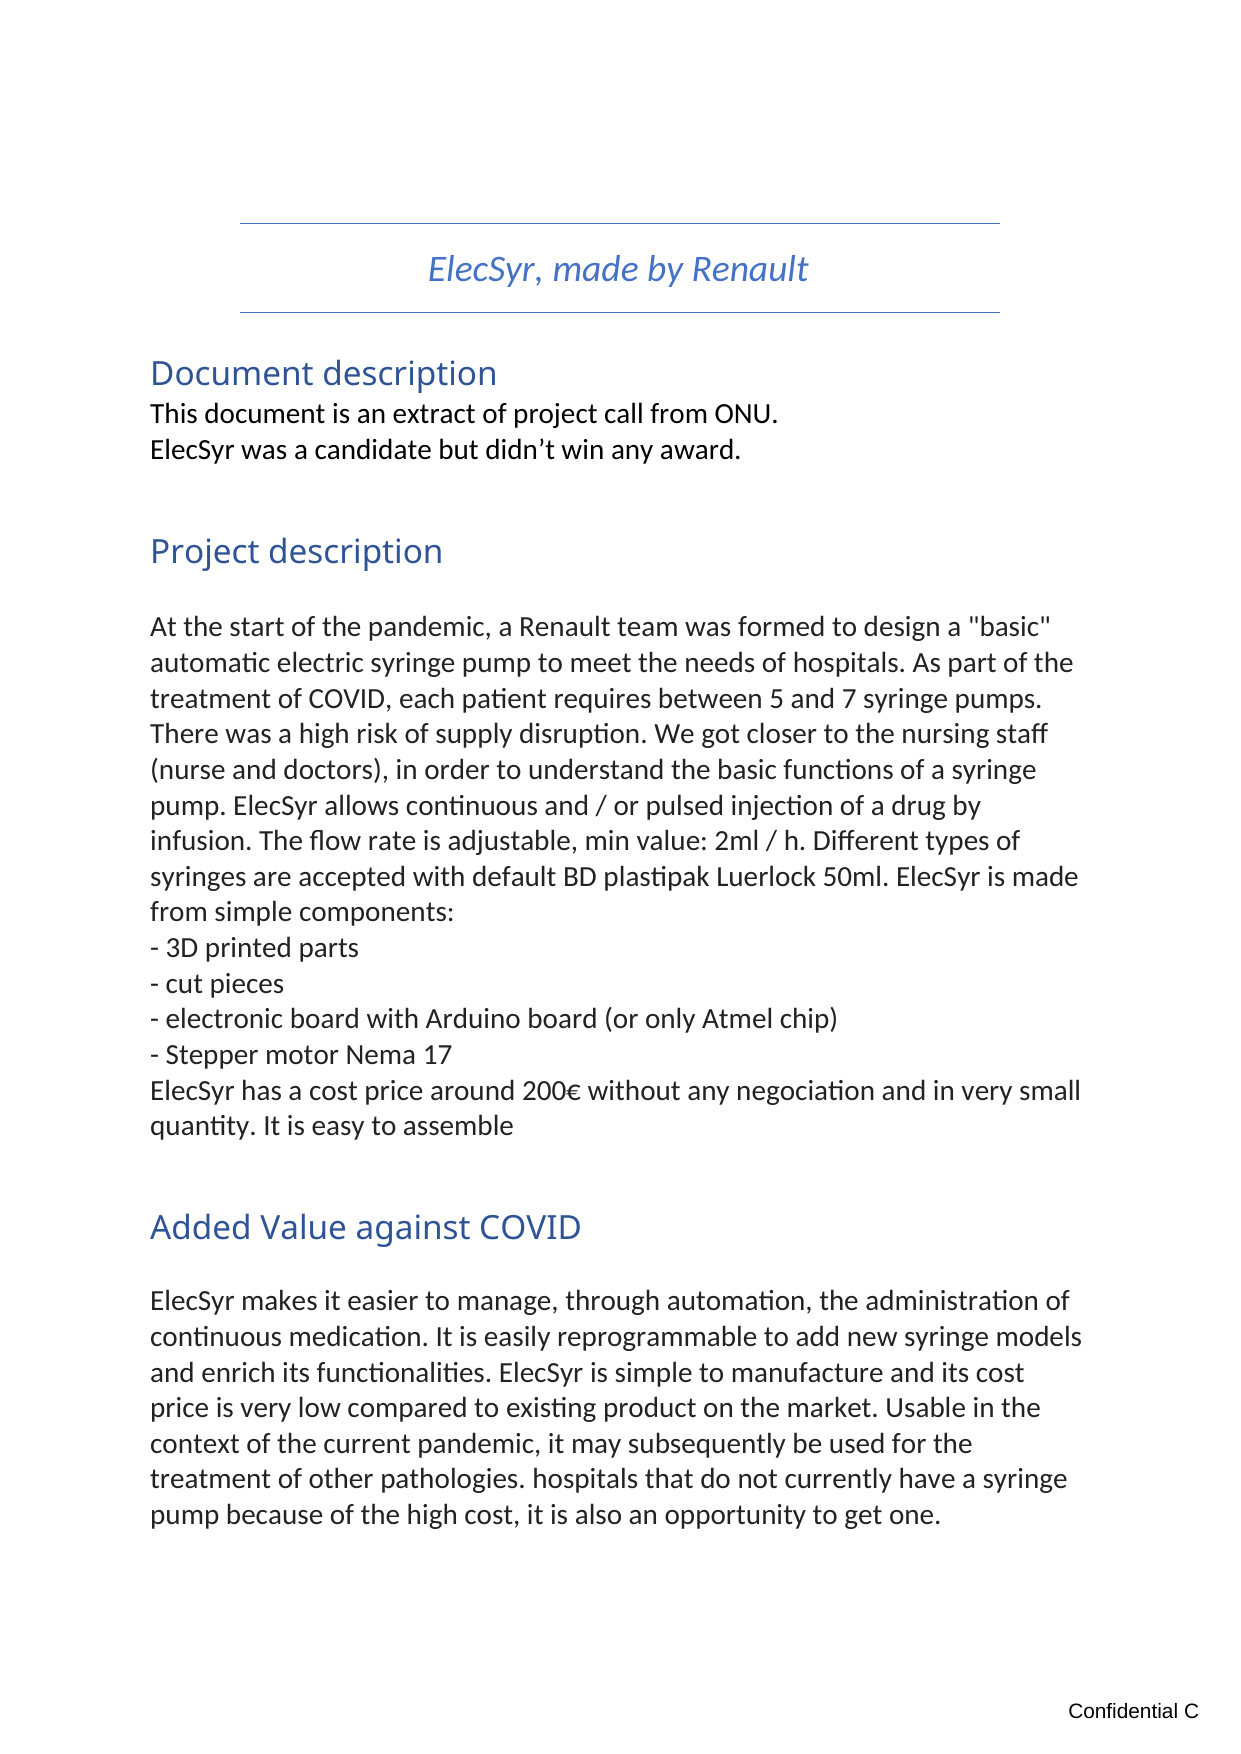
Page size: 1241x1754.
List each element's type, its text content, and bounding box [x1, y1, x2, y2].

subtitle Added Value against COVID [150, 1203, 1090, 1249]
subtitle Document description [150, 350, 1090, 396]
text - electronic board with Arduino board (or only Atmel chip) [150, 1000, 1090, 1036]
text - Stepper motor Nema 17 [150, 1036, 1090, 1072]
subtitle Project description [150, 527, 1090, 573]
text - 3D printed parts [150, 929, 1090, 965]
text This document is an extract of project call from ONU. [150, 396, 1090, 431]
text ElecSyr was a candidate but didn’t win any award. [150, 431, 1090, 467]
text ElecSyr has a cost price around 200€ without any negociation and in very small quantity. It is easy to assemble [150, 1072, 1090, 1143]
text - cut pieces [150, 965, 1090, 1000]
text ElecSyr, made by Renault [240, 224, 1000, 312]
text ElecSyr makes it easier to manage, through automation, the administration of continuous medication. It is easily reprogrammable to add new syringe models and enrich its functionalities. ElecSyr is simple to manufacture and its cost price is very low compared to existing product on the market. Usable in the context of the current pandemic, it may subsequently be used for the treatment of other pathologies. hospitals that do not currently have a syringe pump because of the high cost, it is also an opportunity to get one. [150, 1282, 1090, 1532]
text At the start of the pandemic, a Renault team was formed to design a "basic" automatic electric syringe pump to meet the needs of hospitals. As part of the treatment of COVID, each patient requires between 5 and 7 syringe pumps. There was a high risk of supply disruption. We got closer to the nursing staff (nurse and doctors), in order to understand the basic functions of a syringe pump. ElecSyr allows continuous and / or pulsed injection of a drug by infusion. The flow rate is adjustable, min value: 2ml / h. Different types of syringes are accepted with default BD plastipak Luerlock 50ml. ElecSyr is made from simple components: [150, 608, 1090, 929]
